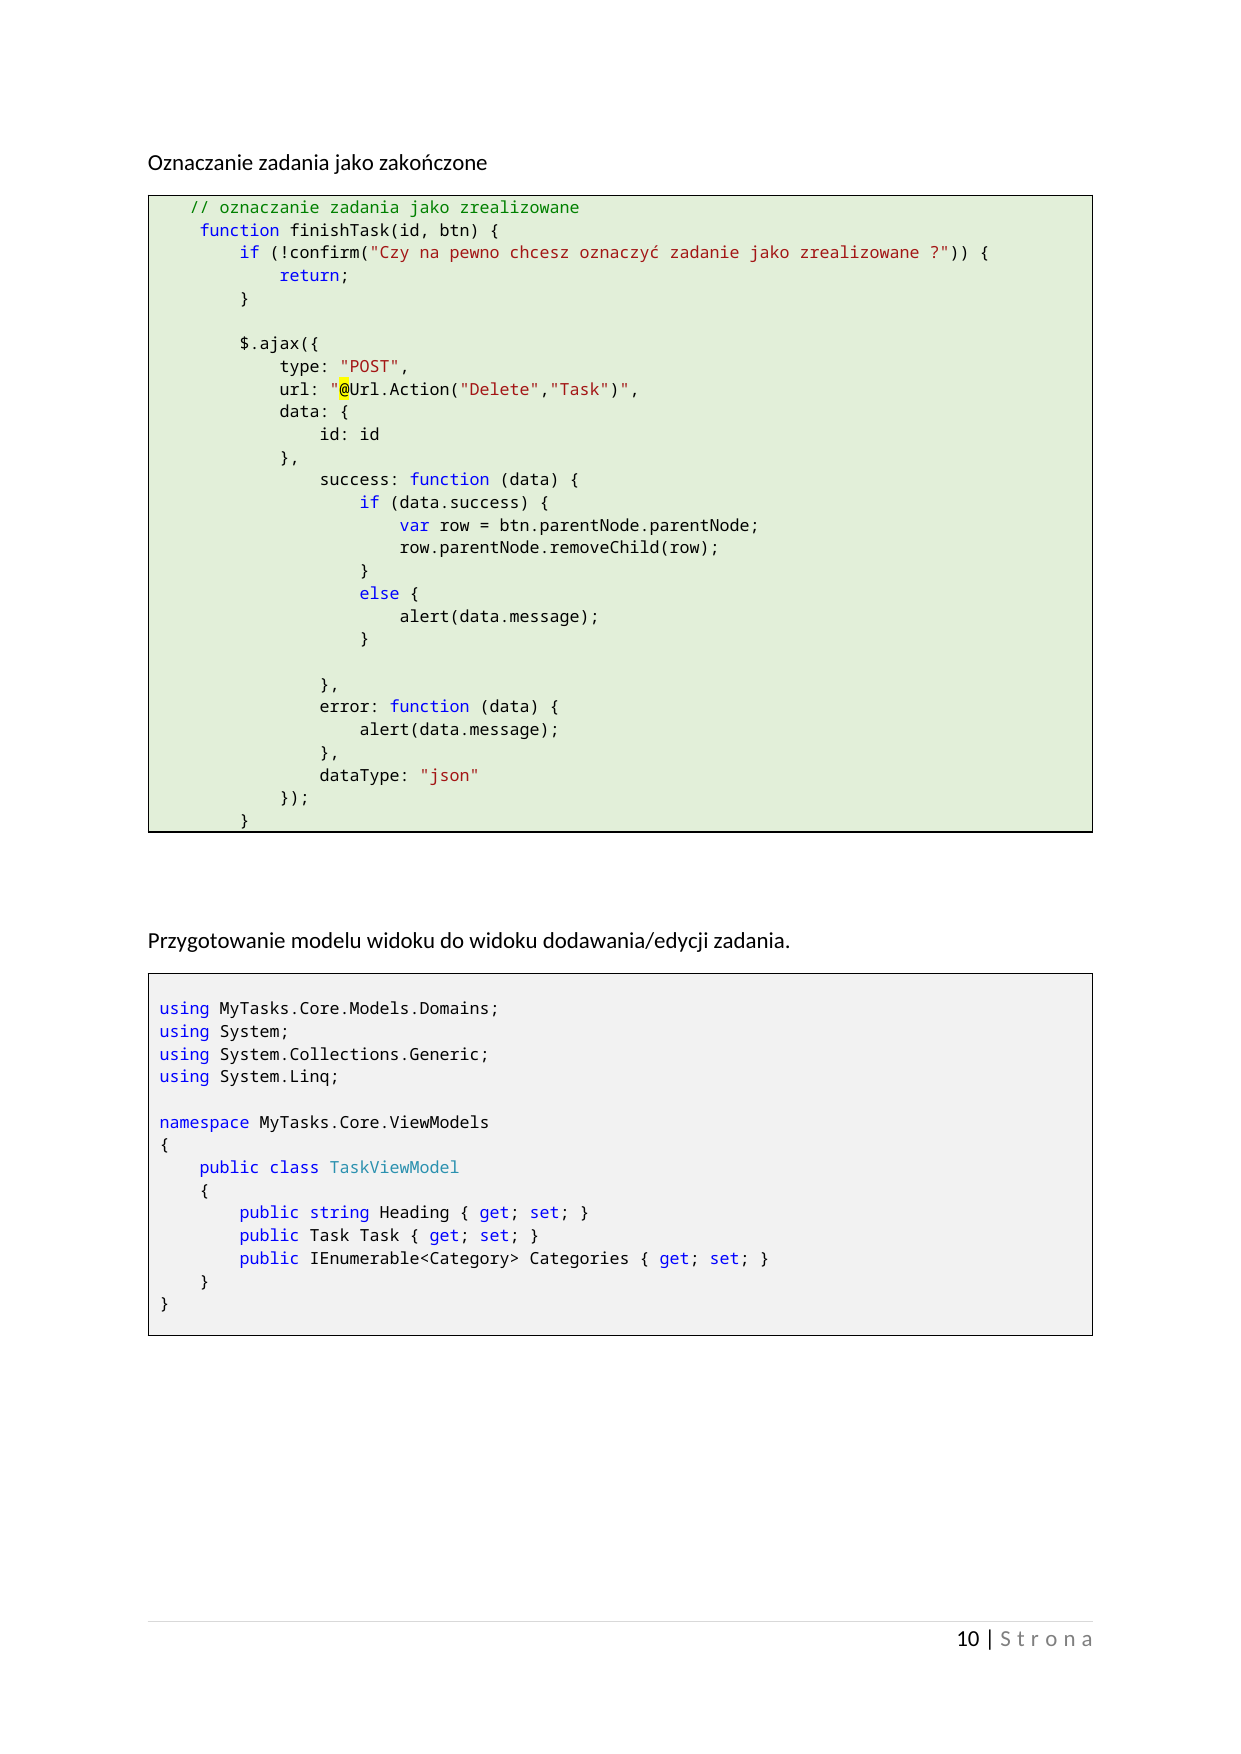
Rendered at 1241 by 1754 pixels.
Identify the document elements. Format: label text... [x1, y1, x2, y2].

table_header using MyTasks.Core.Models.Domains; using System; using System.Collections.Generic; using System.Linq; namespace MyTasks.Core.ViewModels { public class TaskViewModel { public string Heading { get; set; } public Task Task { get; set; } public IEnumerable<Category> Categories { get; set; } } } [149, 974, 1092, 1335]
text Oznaczanie zadania jako zakończone [148, 148, 1093, 176]
table_header // oznaczanie zadania jako zrealizowane function finishTask(id, btn) { if (!confirm("Czy na pewno chcesz oznaczyć zadanie jako zrealizowane ?")) { return; } $.ajax({ type: "POST", url: "@Url.Action("Delete","Task")", data: { id: id }, success: function (data) { if (data.success) { var row = btn.parentNode.parentNode; row.parentNode.removeChild(row); } else { alert(data.message); } }, error: function (data) { alert(data.message); }, dataType: "json" }); } [149, 196, 1092, 831]
text Przygotowanie modelu widoku do widoku dodawania/edycji zadania. [148, 926, 1093, 954]
